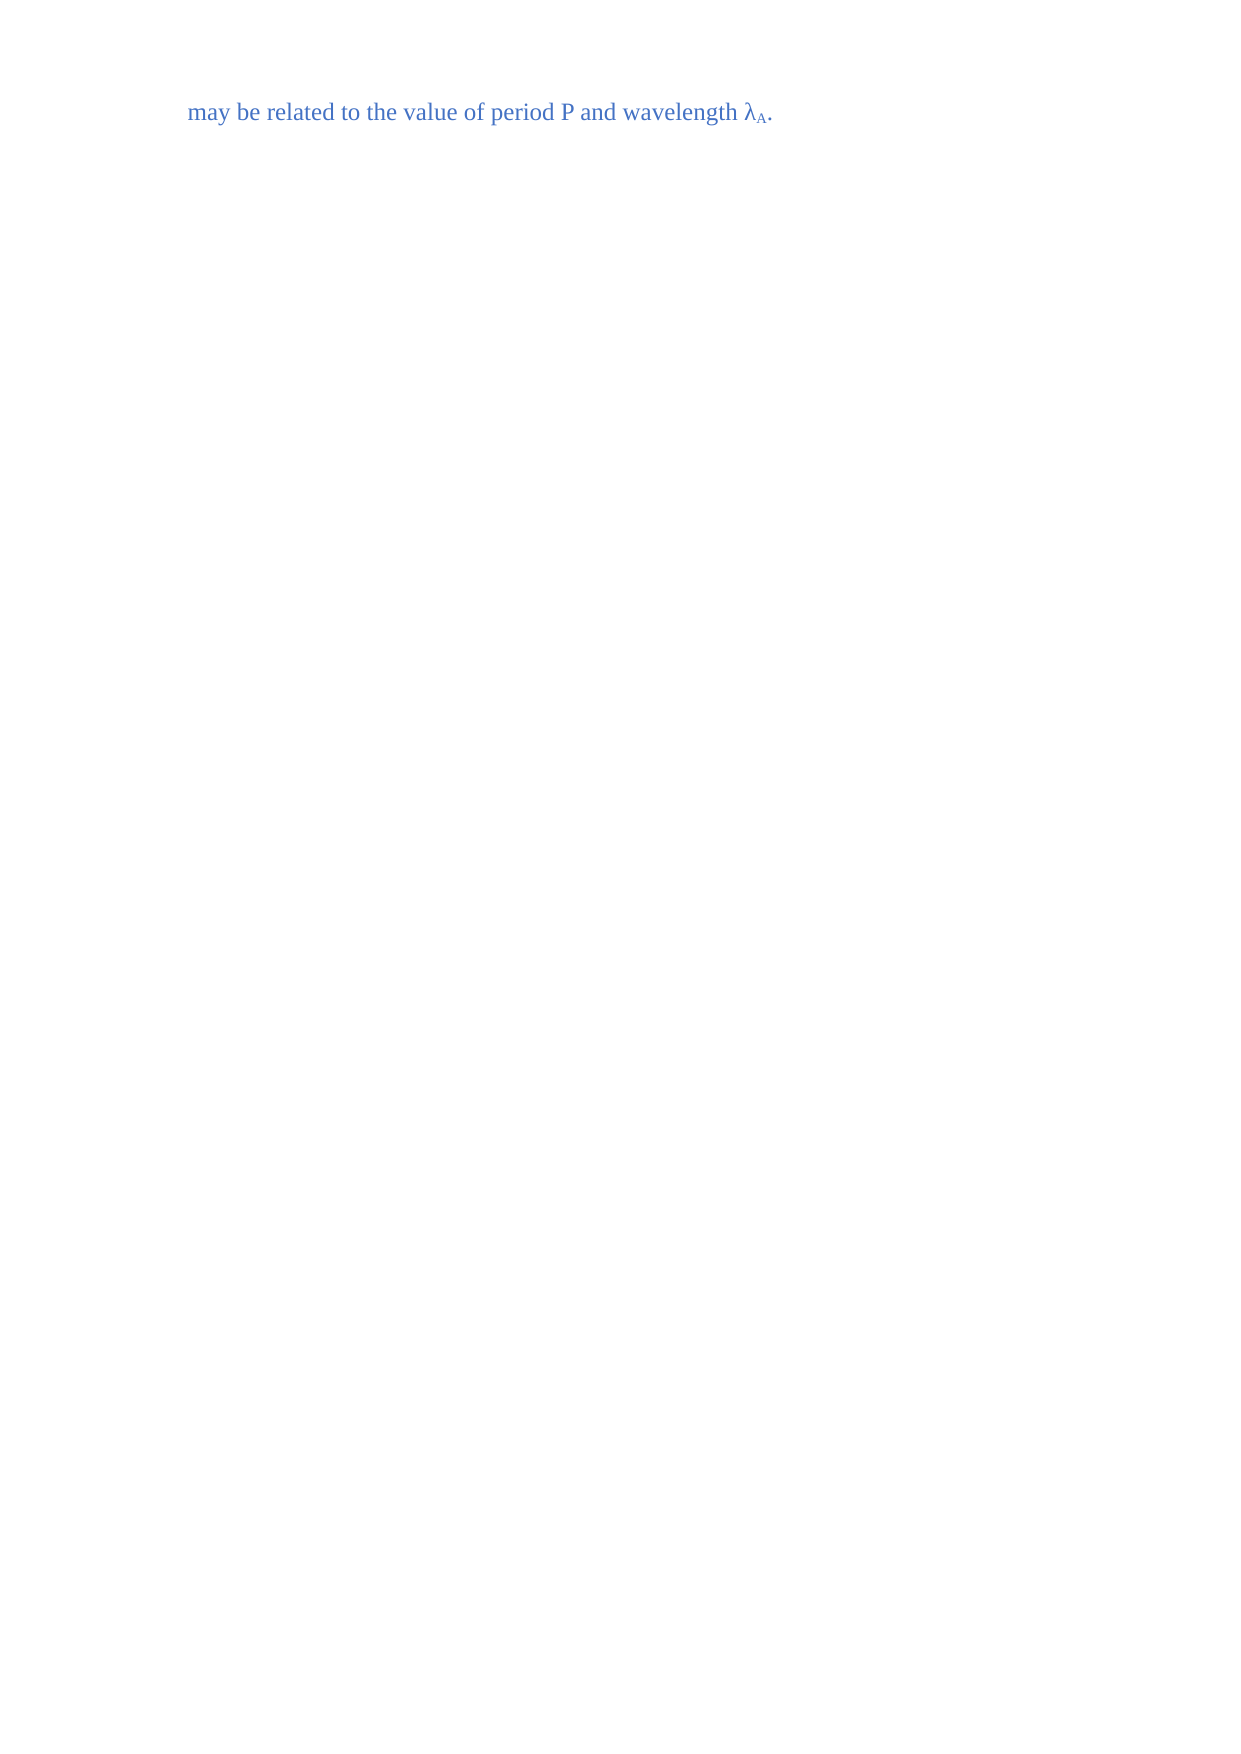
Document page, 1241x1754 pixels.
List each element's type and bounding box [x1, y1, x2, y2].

text [187, 96, 1053, 128]
